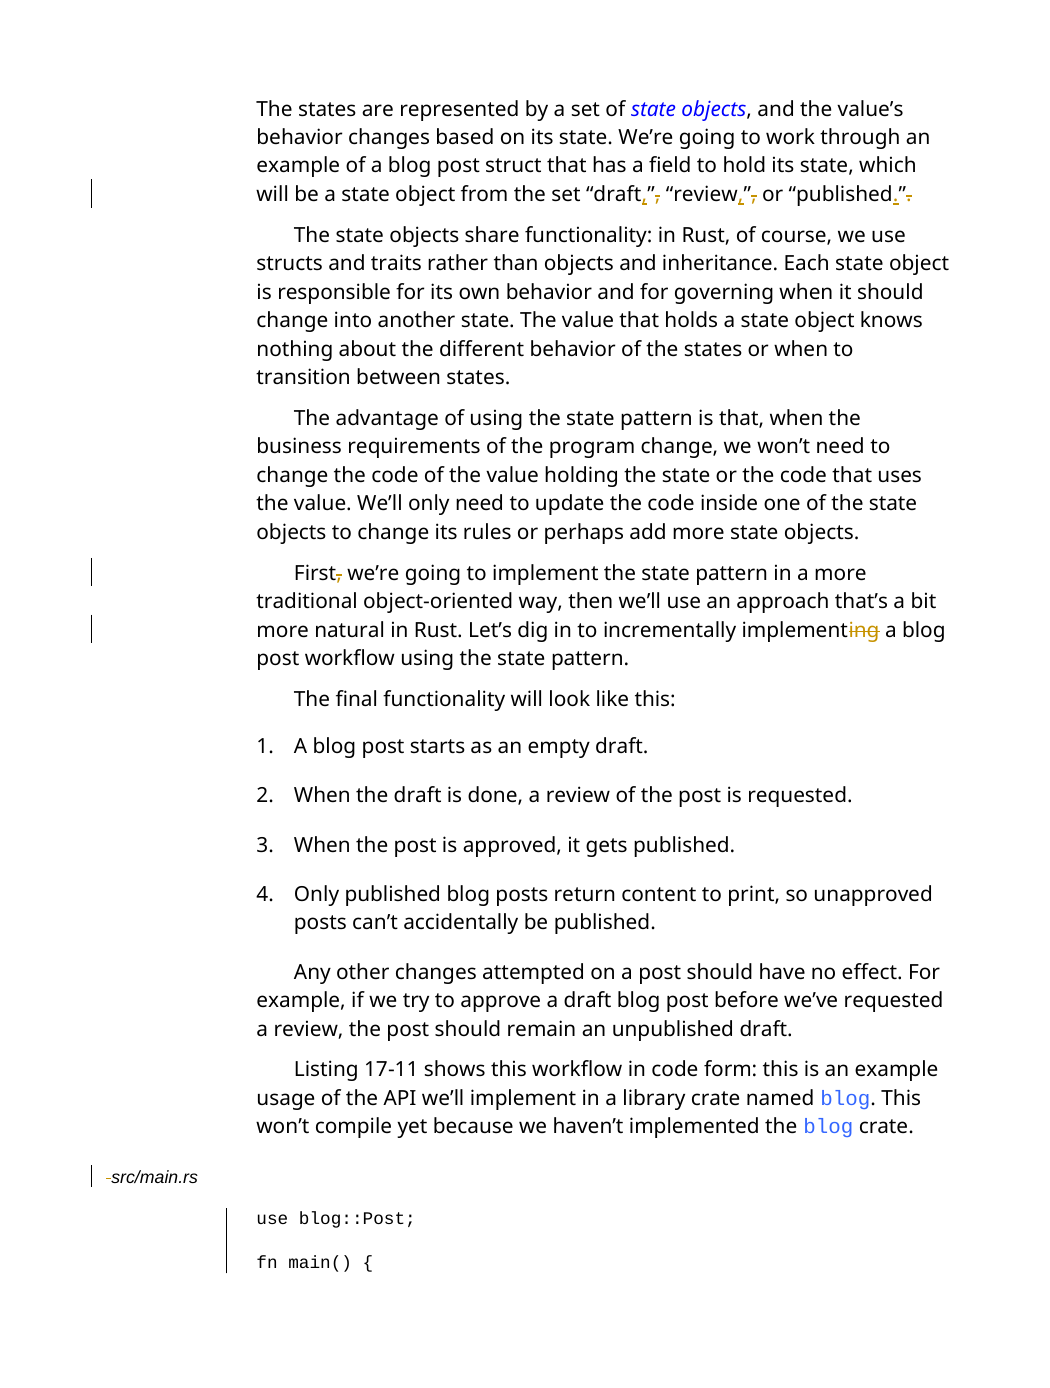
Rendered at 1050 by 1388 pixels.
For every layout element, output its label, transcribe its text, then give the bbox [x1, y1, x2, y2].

text fn main() { [227, 1252, 950, 1273]
list When the post is approved, it gets published. [256, 830, 950, 858]
list Only published blog posts return content to print, so unapproved posts can’t accidentally be published. [256, 879, 950, 936]
text use blog::Post; [227, 1208, 950, 1230]
text The state objects share functionality: in Rust, of course, we use structs and traits rather than objects and inheritance. Each state object is responsible for its own behavior and for governing when it should change into another state. The value that holds a state object knows nothing about the different behavior of the states or when to transition between states. [256, 220, 950, 391]
text The advantage of using the state pattern is that, when the business requirements of the program change, we won’t need to change the code of the value holding the state or the code that uses the value. We’ll only need to update the code inside one of the state objects to change its rules or perhaps add more state objects. [256, 403, 950, 545]
text Any other changes attempted on a post should have no effect. For example, if we try to approve a draft blog post before we’ve requested a review, the post should remain an unpublished draft. [256, 957, 950, 1042]
list A blog post starts as an empty draft. [256, 731, 950, 760]
text src/main.rs [106, 1165, 950, 1187]
text First we’re going to implement the state pattern in a more traditional object-oriented way, then we’ll use an approach that’s a bit more natural in Rust. Let’s dig in to incrementally implement a blog post workflow using the state pattern. [256, 558, 950, 672]
text The final functionality will look like this: [256, 684, 950, 712]
text Listing 17-11 shows this workflow in code form: this is an example usage of the API we’ll implement in a library crate named blog. This won’t compile yet because we haven’t implemented the blog crate. [256, 1054, 950, 1140]
list When the draft is done, a review of the post is requested. [256, 781, 950, 809]
